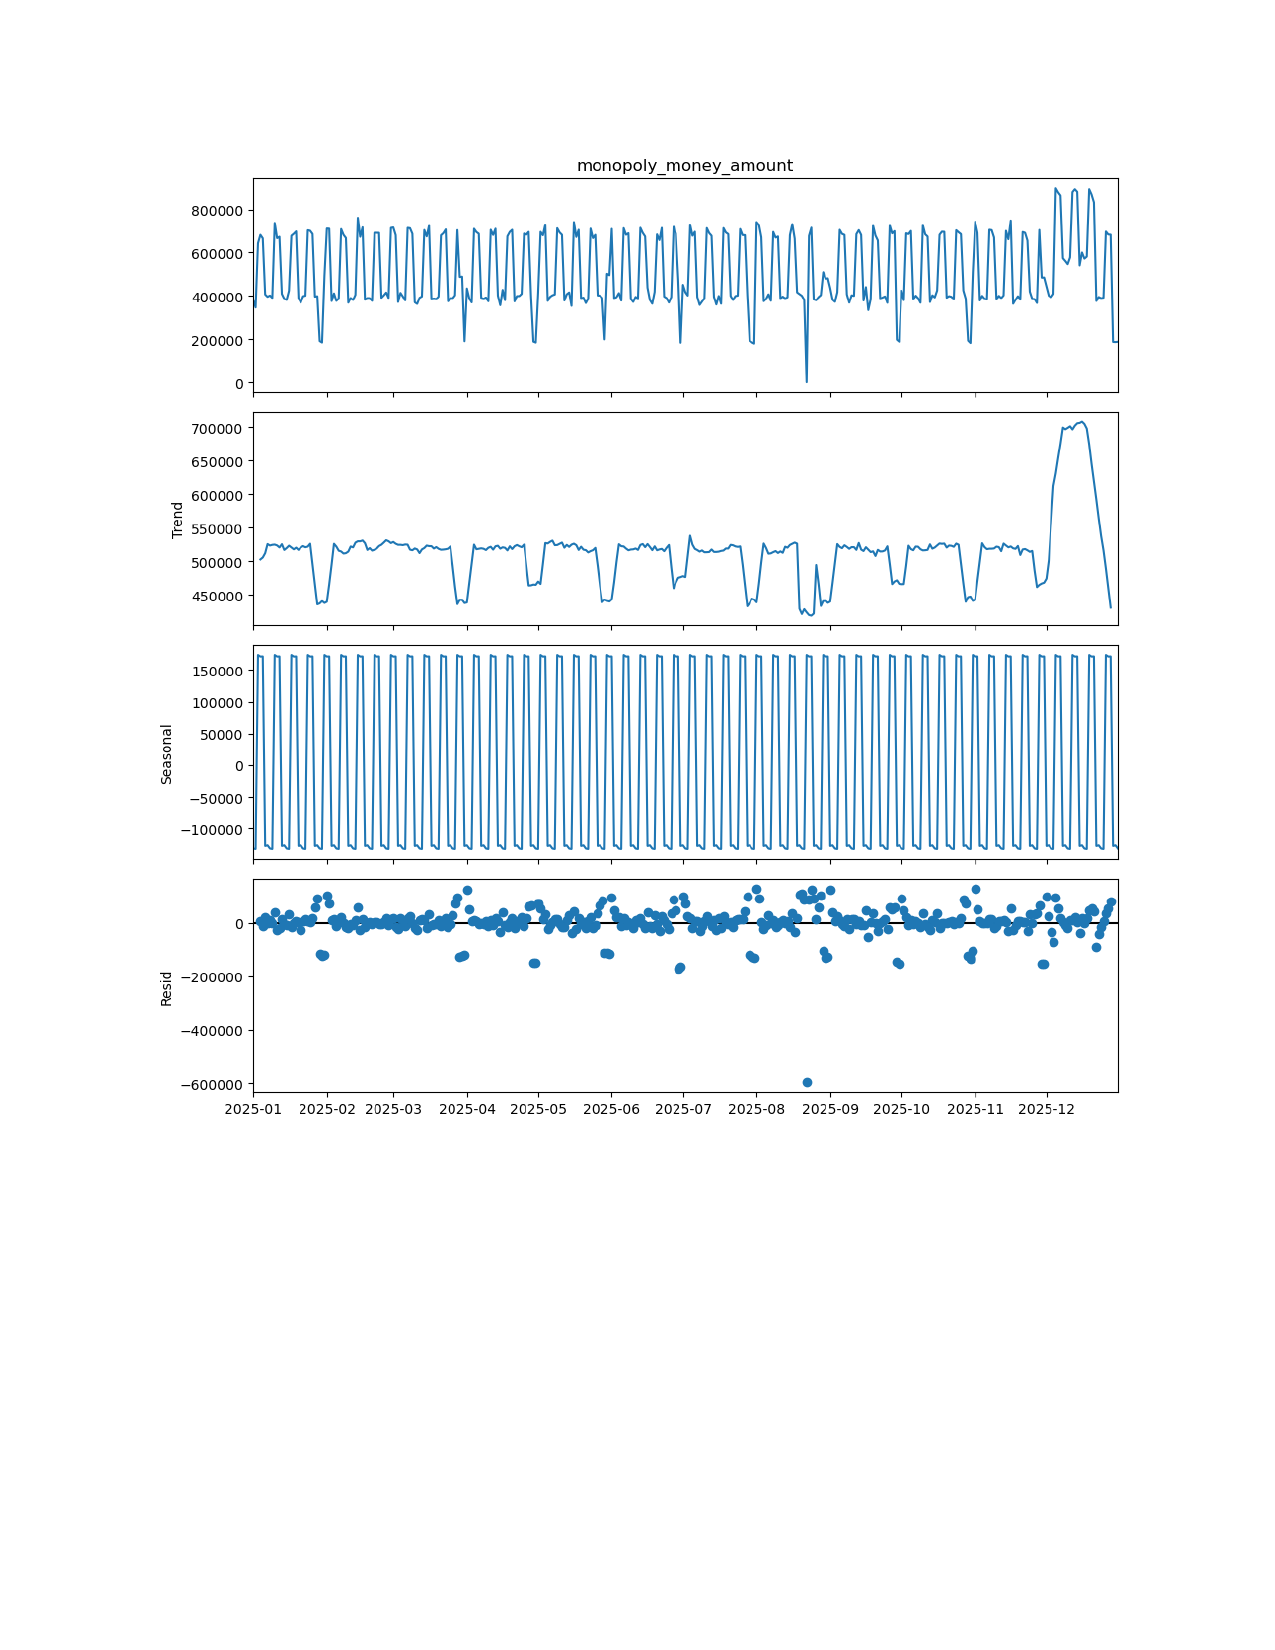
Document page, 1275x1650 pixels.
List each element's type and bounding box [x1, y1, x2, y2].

picture [150, 150, 1125, 1125]
